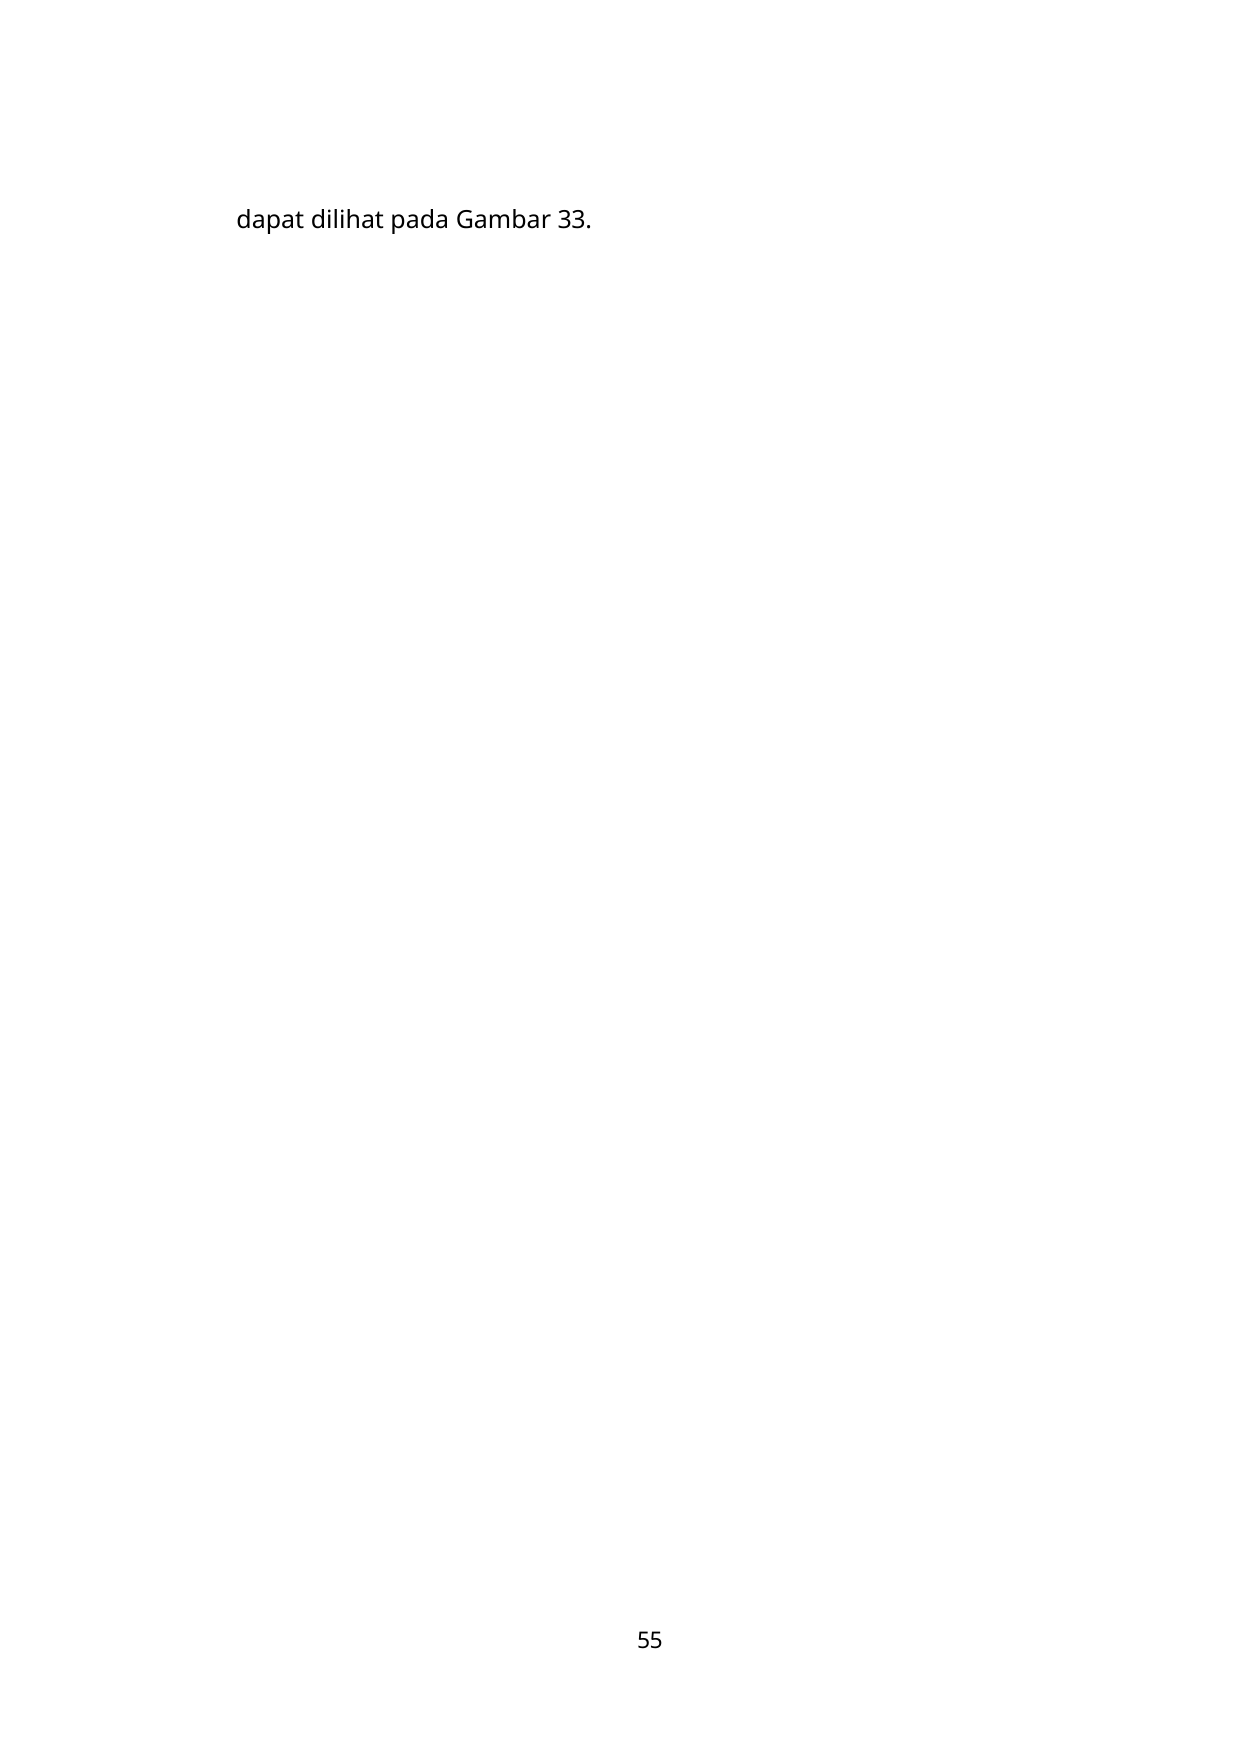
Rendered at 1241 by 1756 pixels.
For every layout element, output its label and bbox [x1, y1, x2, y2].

text [236, 202, 1064, 236]
